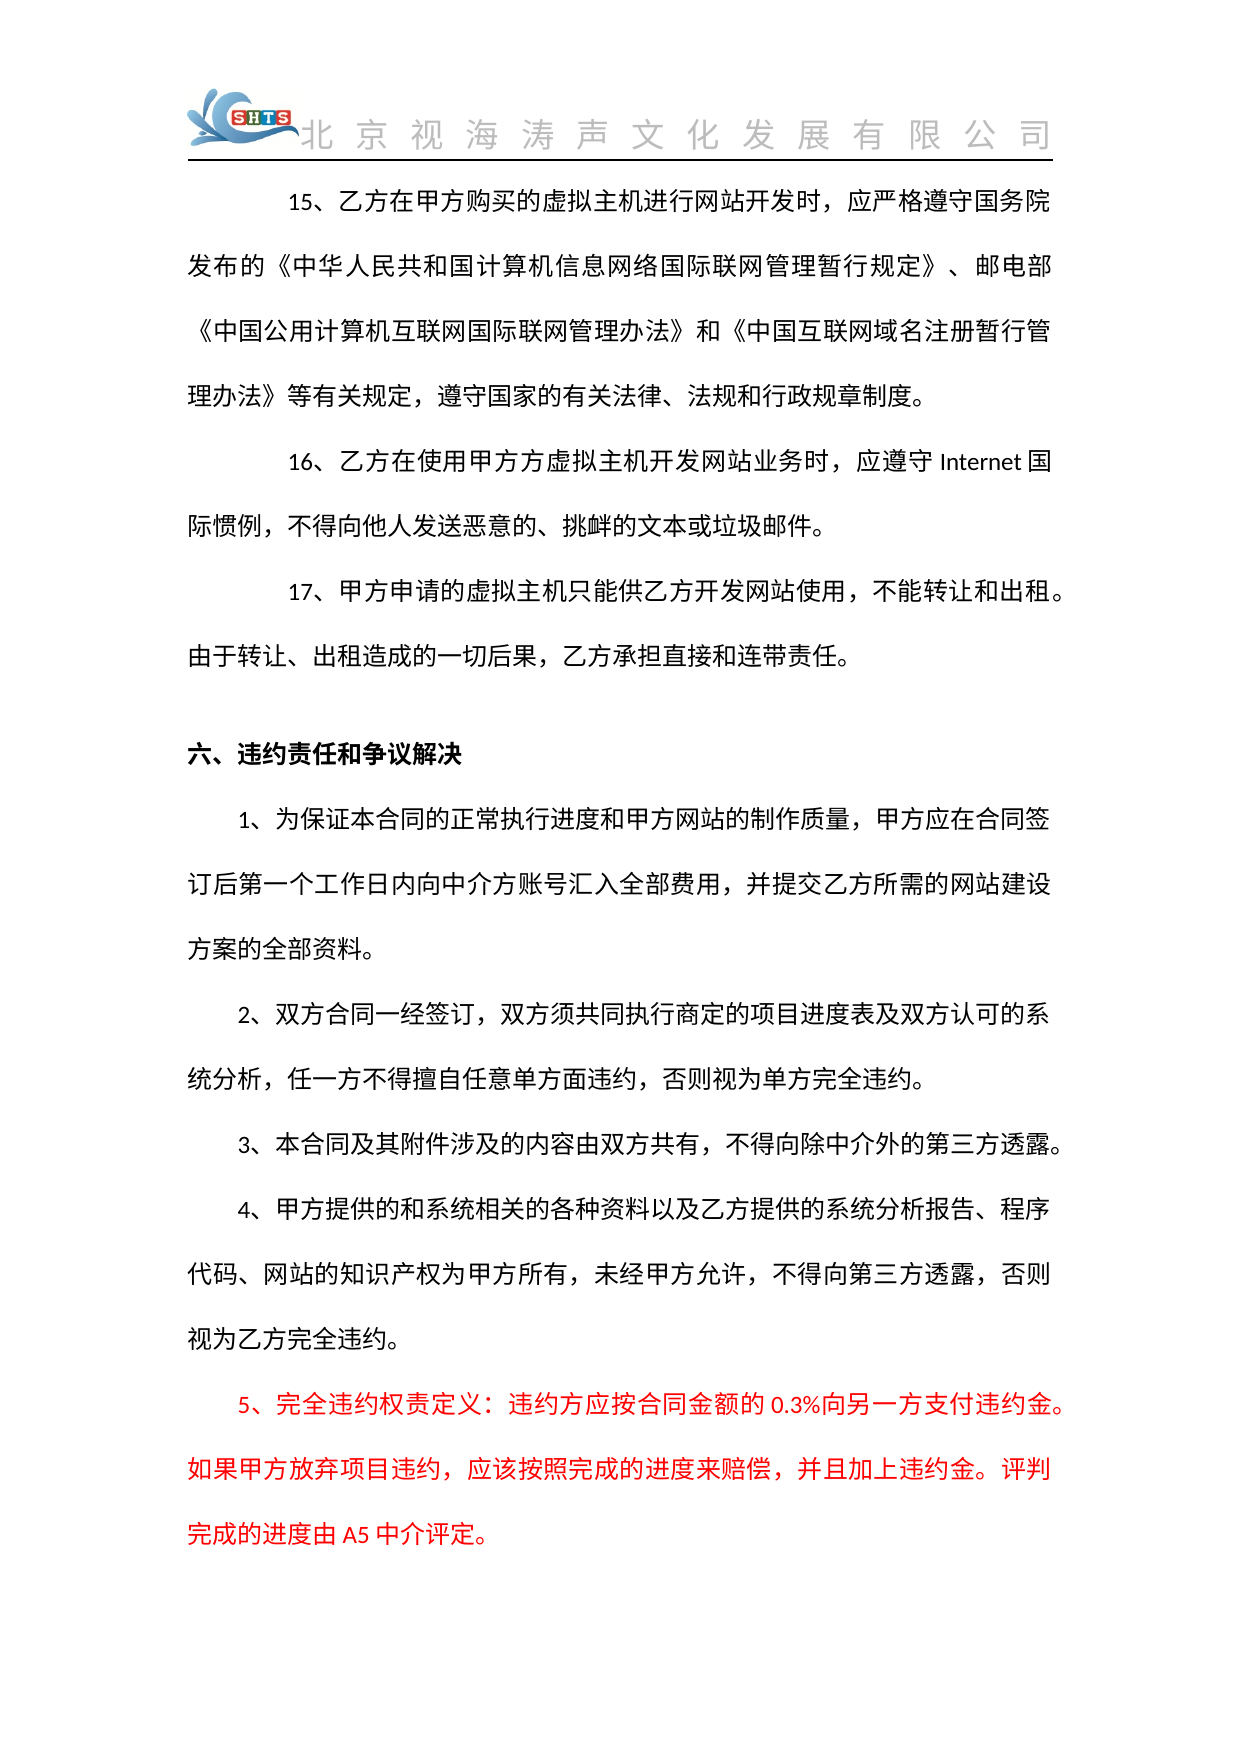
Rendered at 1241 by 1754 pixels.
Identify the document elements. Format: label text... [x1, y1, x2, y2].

picture [187, 88, 300, 148]
text 17、甲方申请的虚拟主机只能供乙方开发网站使用，不能转让和出租。由于转让、出租造成的一切后果，乙方承担直接和连带责任。 [187, 557, 1053, 687]
text 六、违约责任和争议解决 [187, 720, 1053, 785]
text 4、甲方提供的和系统相关的各种资料以及乙方提供的系统分析报告、程序代码、网站的知识产权为甲方所有，未经甲方允许，不得向第三方透露，否则视为乙方完全违约。 [187, 1175, 1053, 1370]
text 5、完全违约权责定义：违约方应按合同金额的0.3%向另一方支付违约金。如果甲方放弃项目违约，应该按照完成的进度来赔偿，并且加上违约金。评判完成的进度由A5 中介评定。 [187, 1370, 1053, 1565]
text 16、乙方在使用甲方方虚拟主机开发网站业务时，应遵守Internet国际惯例，不得向他人发送恶意的、挑衅的文本或垃圾邮件。 [187, 427, 1053, 557]
text 1、为保证本合同的正常执行进度和甲方网站的制作质量，甲方应在合同签订后第一个工作日内向中介方账号汇入全部费用，并提交乙方所需的网站建设方案的全部资料。 [187, 785, 1053, 980]
text 15、乙方在甲方购买的虚拟主机进行网站开发时，应严格遵守国务院发布的《中华人民共和国计算机信息网络国际联网管理暂行规定》、邮电部《中国公用计算机互联网国际联网管理办法》和《中国互联网域名注册暂行管理办法》等有关规定，遵守国家的有关法律、法规和行政规章制度。 [187, 167, 1053, 427]
text 3、本合同及其附件涉及的内容由双方共有，不得向除中介外的第三方透露。 [187, 1110, 1053, 1175]
text 2、双方合同一经签订，双方须共同执行商定的项目进度表及双方认可的系统分析，任一方不得擅自任意单方面违约，否则视为单方完全违约。 [187, 980, 1053, 1110]
